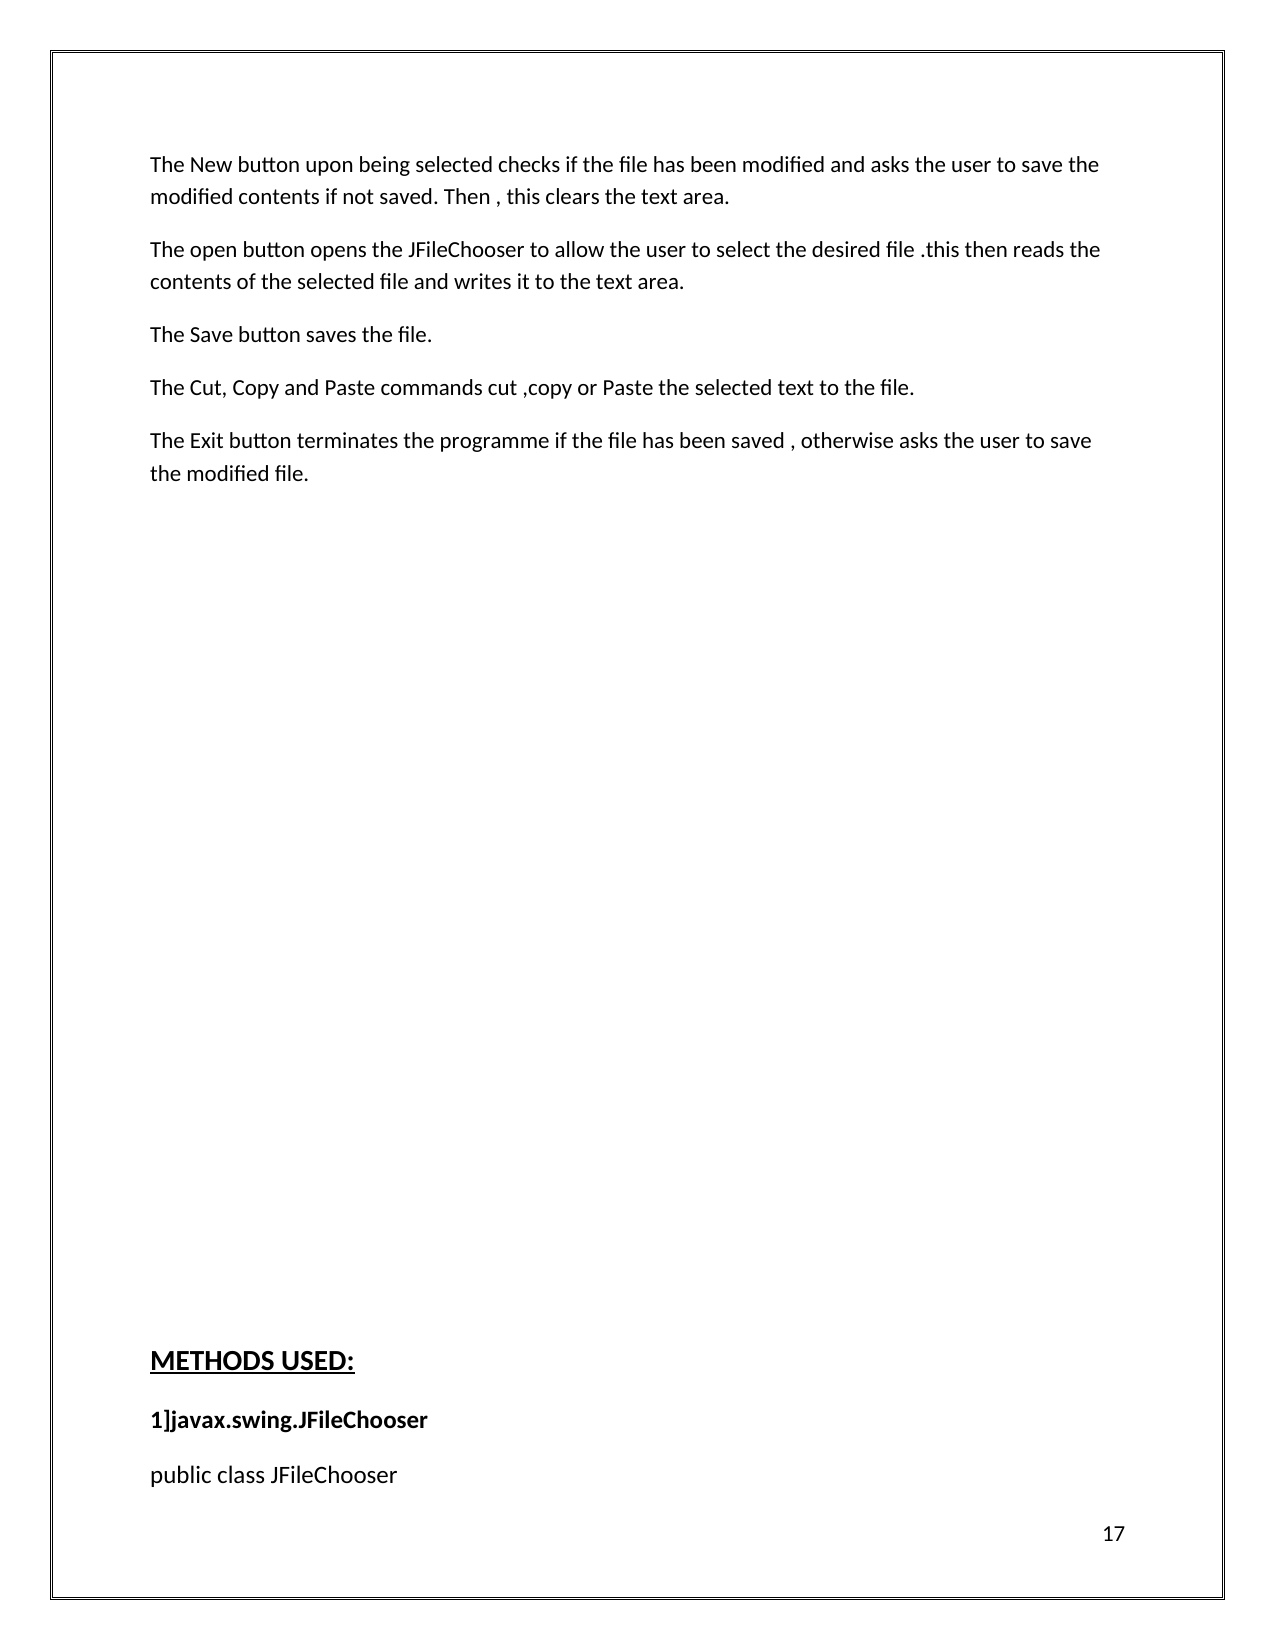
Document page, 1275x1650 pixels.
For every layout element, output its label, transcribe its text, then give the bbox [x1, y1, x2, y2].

text The Save button saves the file. [150, 320, 1125, 348]
text The Cut, Copy and Paste commands cut ,copy or Paste the selected text to the file. [150, 373, 1125, 401]
text The Exit button terminates the programme if the file has been saved , otherwise asks the user to save the modified file. [150, 426, 1125, 487]
text The New button upon being selected checks if the file has been modified and asks the user to save the modified contents if not saved. Then , this clears the text area. [150, 150, 1125, 210]
text METHODS USED: [150, 1342, 1125, 1378]
text The open button opens the JFileChooser to allow the user to select the desired file .this then reads the contents of the selected file and writes it to the text area. [150, 235, 1125, 295]
text 1]javax.swing.JFileChooser [150, 1404, 1125, 1434]
text public class JFileChooser [150, 1459, 1125, 1490]
